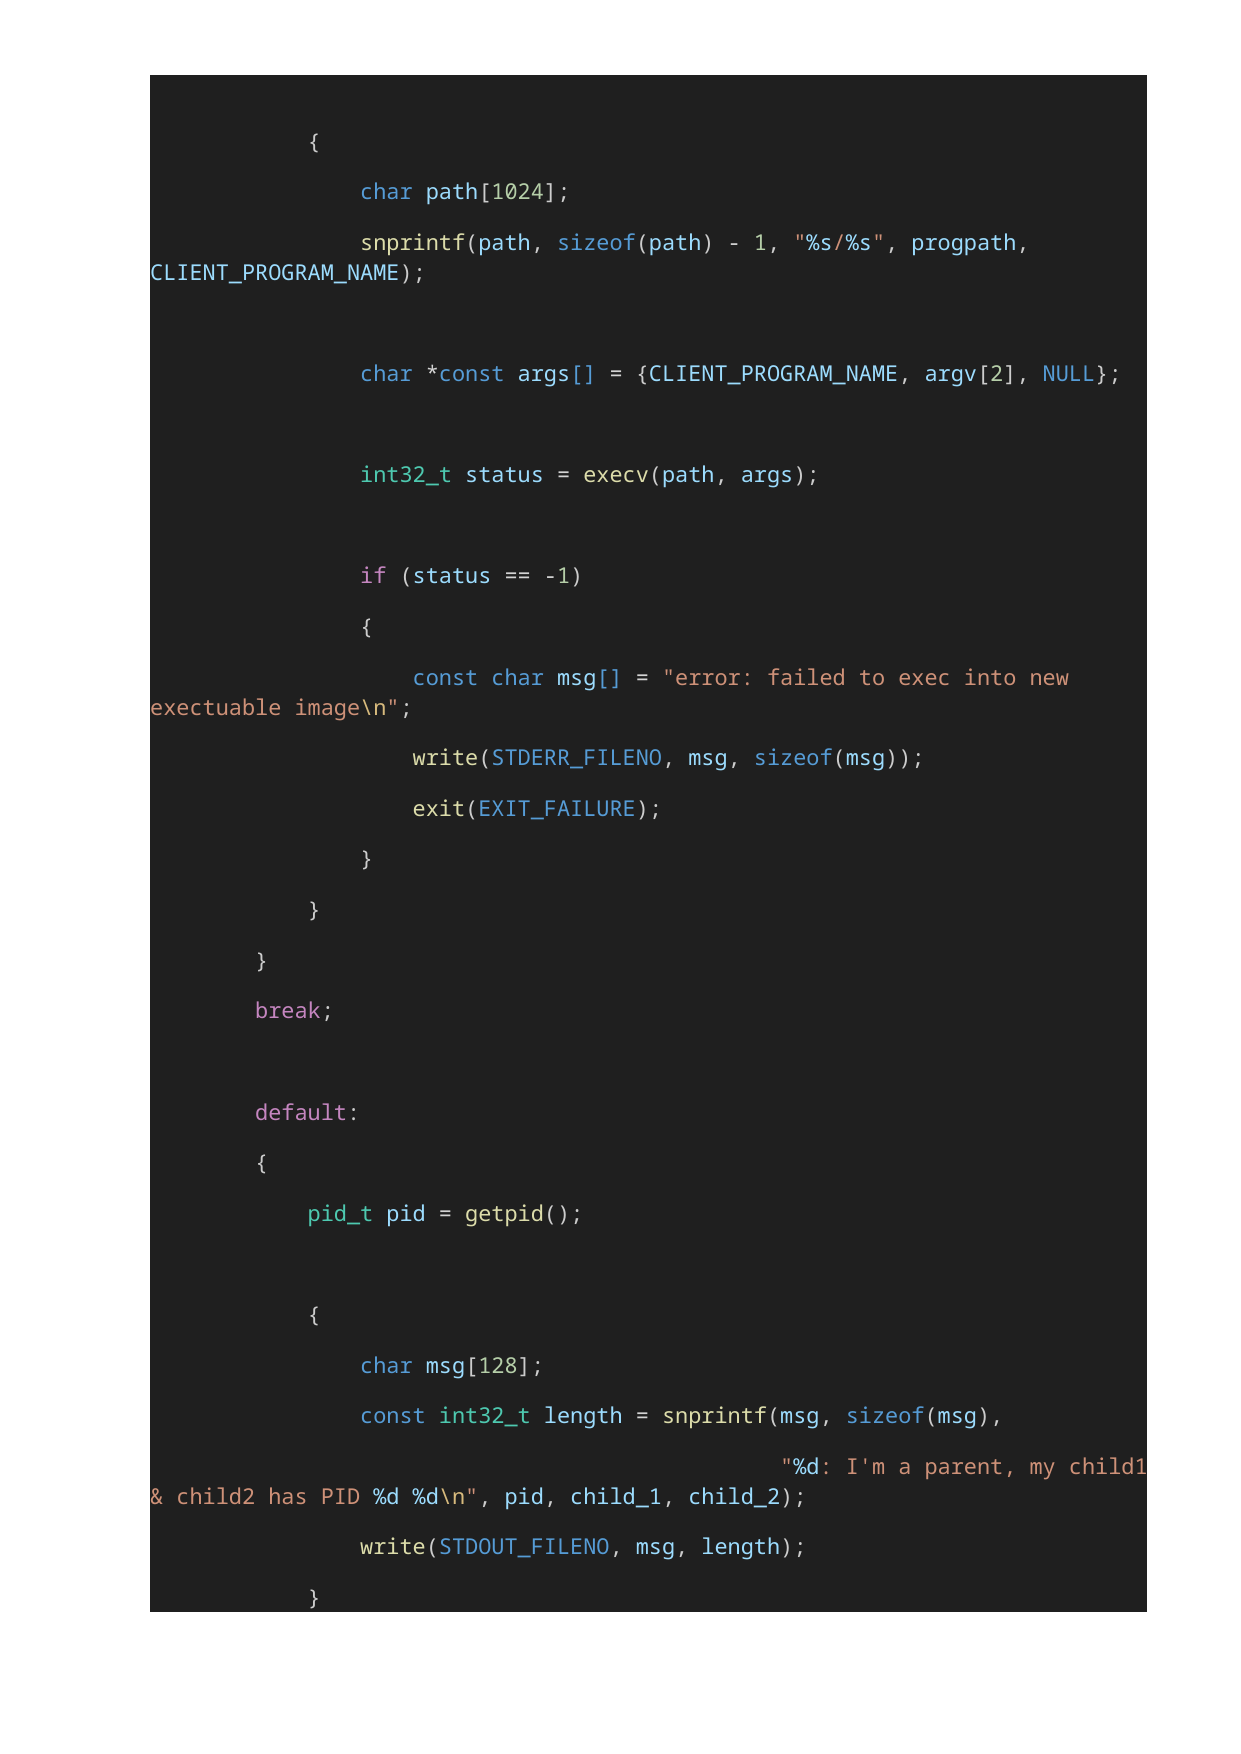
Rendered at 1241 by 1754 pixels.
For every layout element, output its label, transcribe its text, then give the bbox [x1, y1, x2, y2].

text } [150, 894, 1147, 924]
text break; [150, 995, 1147, 1025]
text write(STDERR_FILENO, msg, sizeof(msg)); [150, 742, 1147, 772]
text const char msg[] = "error: failed to exec into new exectuable image\n"; [150, 662, 1147, 721]
text int32_t status = execv(path, args); [150, 459, 1147, 489]
text char msg[128]; [150, 1349, 1147, 1379]
text snprintf(path, sizeof(path) - 1, "%s/%s", progpath, CLIENT_PROGRAM_NAME); [150, 227, 1147, 286]
text } [150, 843, 1147, 873]
text char path[1024]; [150, 176, 1147, 206]
text } [150, 1582, 1147, 1612]
text { [150, 611, 1147, 641]
text "%d: I'm a parent, my child1 & child2 has PID %d %d\n", pid, child_1, child_2); [150, 1451, 1147, 1510]
text const int32_t length = snprintf(msg, sizeof(msg), [150, 1400, 1147, 1430]
text { [150, 1299, 1147, 1329]
text exit(EXIT_FAILURE); [150, 793, 1147, 822]
text pid_t pid = getpid(); [150, 1198, 1147, 1227]
text write(STDOUT_FILENO, msg, length); [150, 1531, 1147, 1561]
text char *const args[] = {CLIENT_PROGRAM_NAME, argv[2], NULL}; [150, 358, 1147, 388]
text if (status == -1) [150, 560, 1147, 590]
text } [150, 944, 1147, 974]
text default: [150, 1096, 1147, 1126]
text { [150, 1147, 1147, 1177]
text { [150, 126, 1147, 155]
